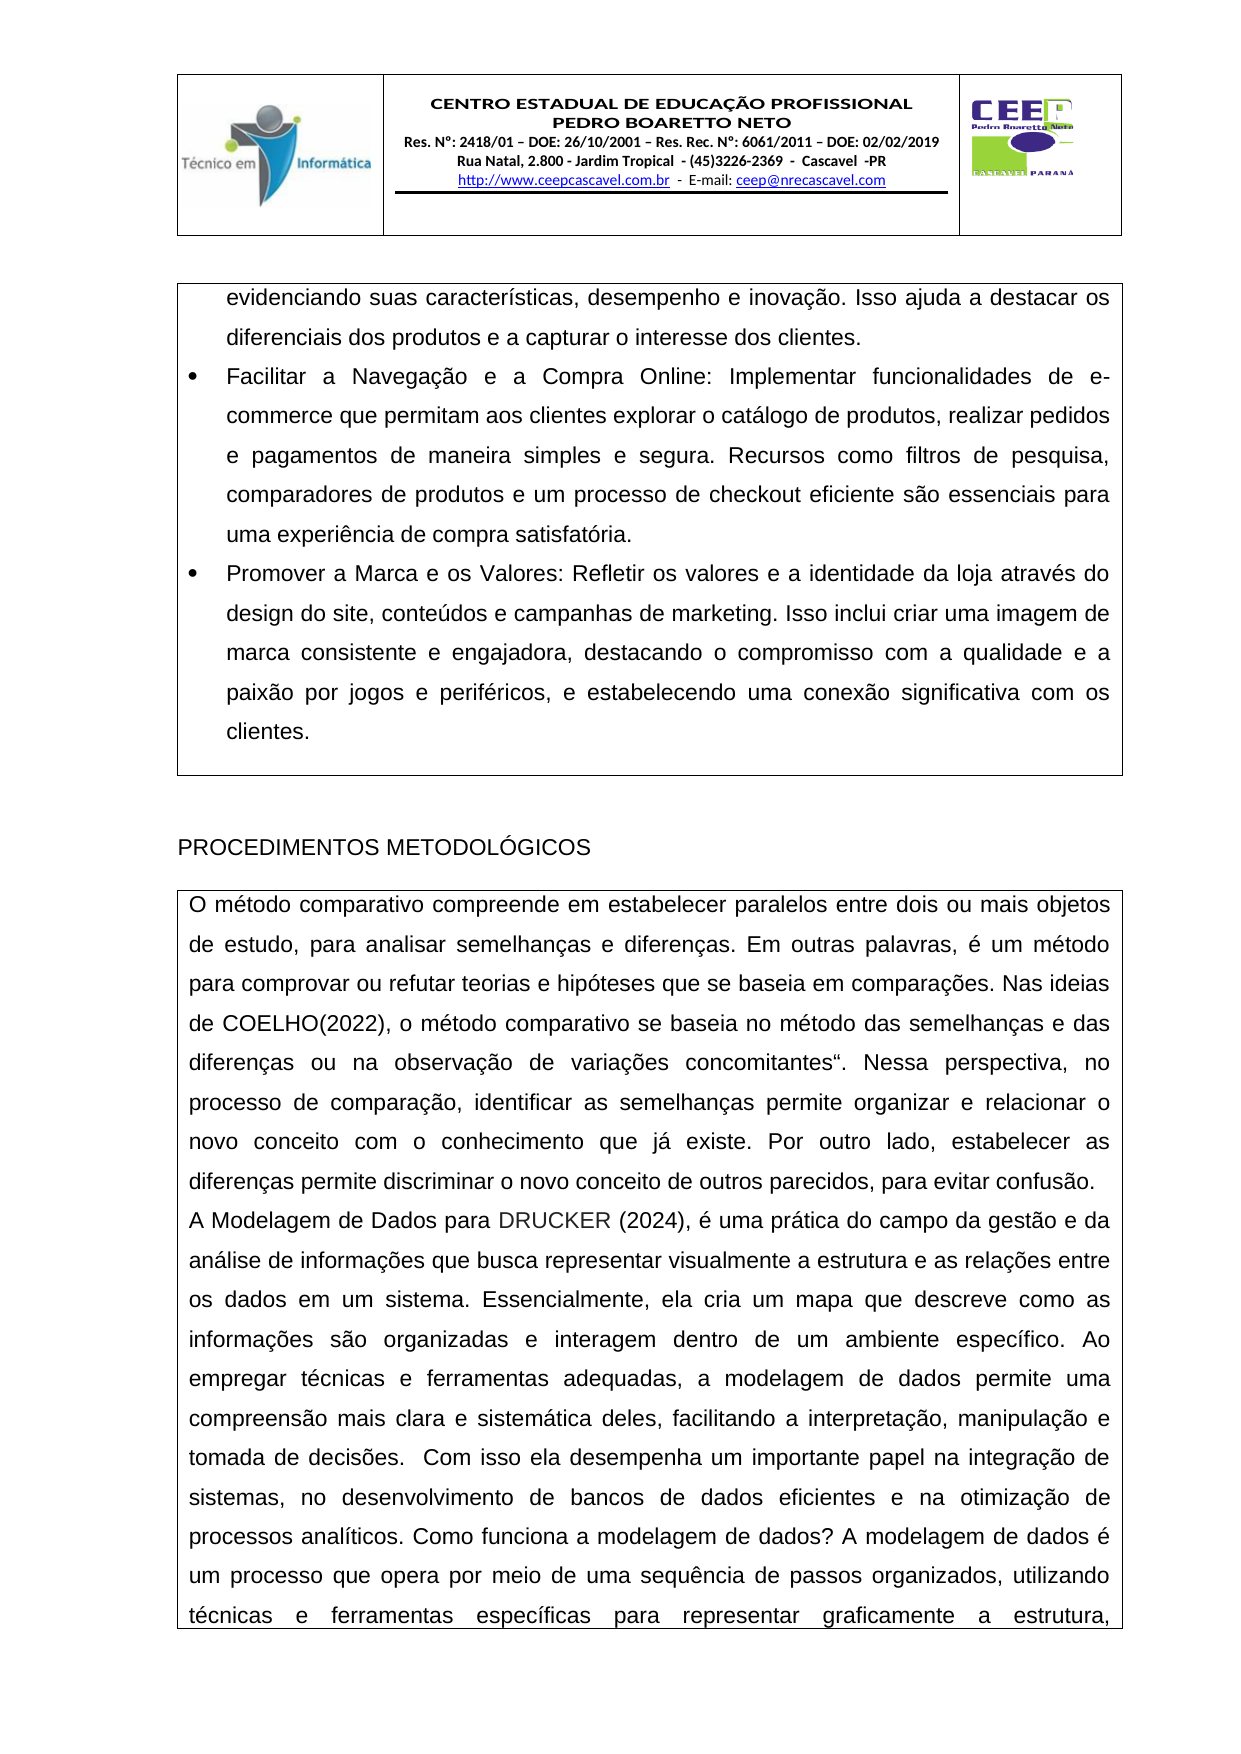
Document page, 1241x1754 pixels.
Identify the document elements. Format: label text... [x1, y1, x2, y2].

picture [181, 104, 371, 207]
text PROCEDIMENTOS METODOLÓGICOS [177, 834, 1122, 861]
